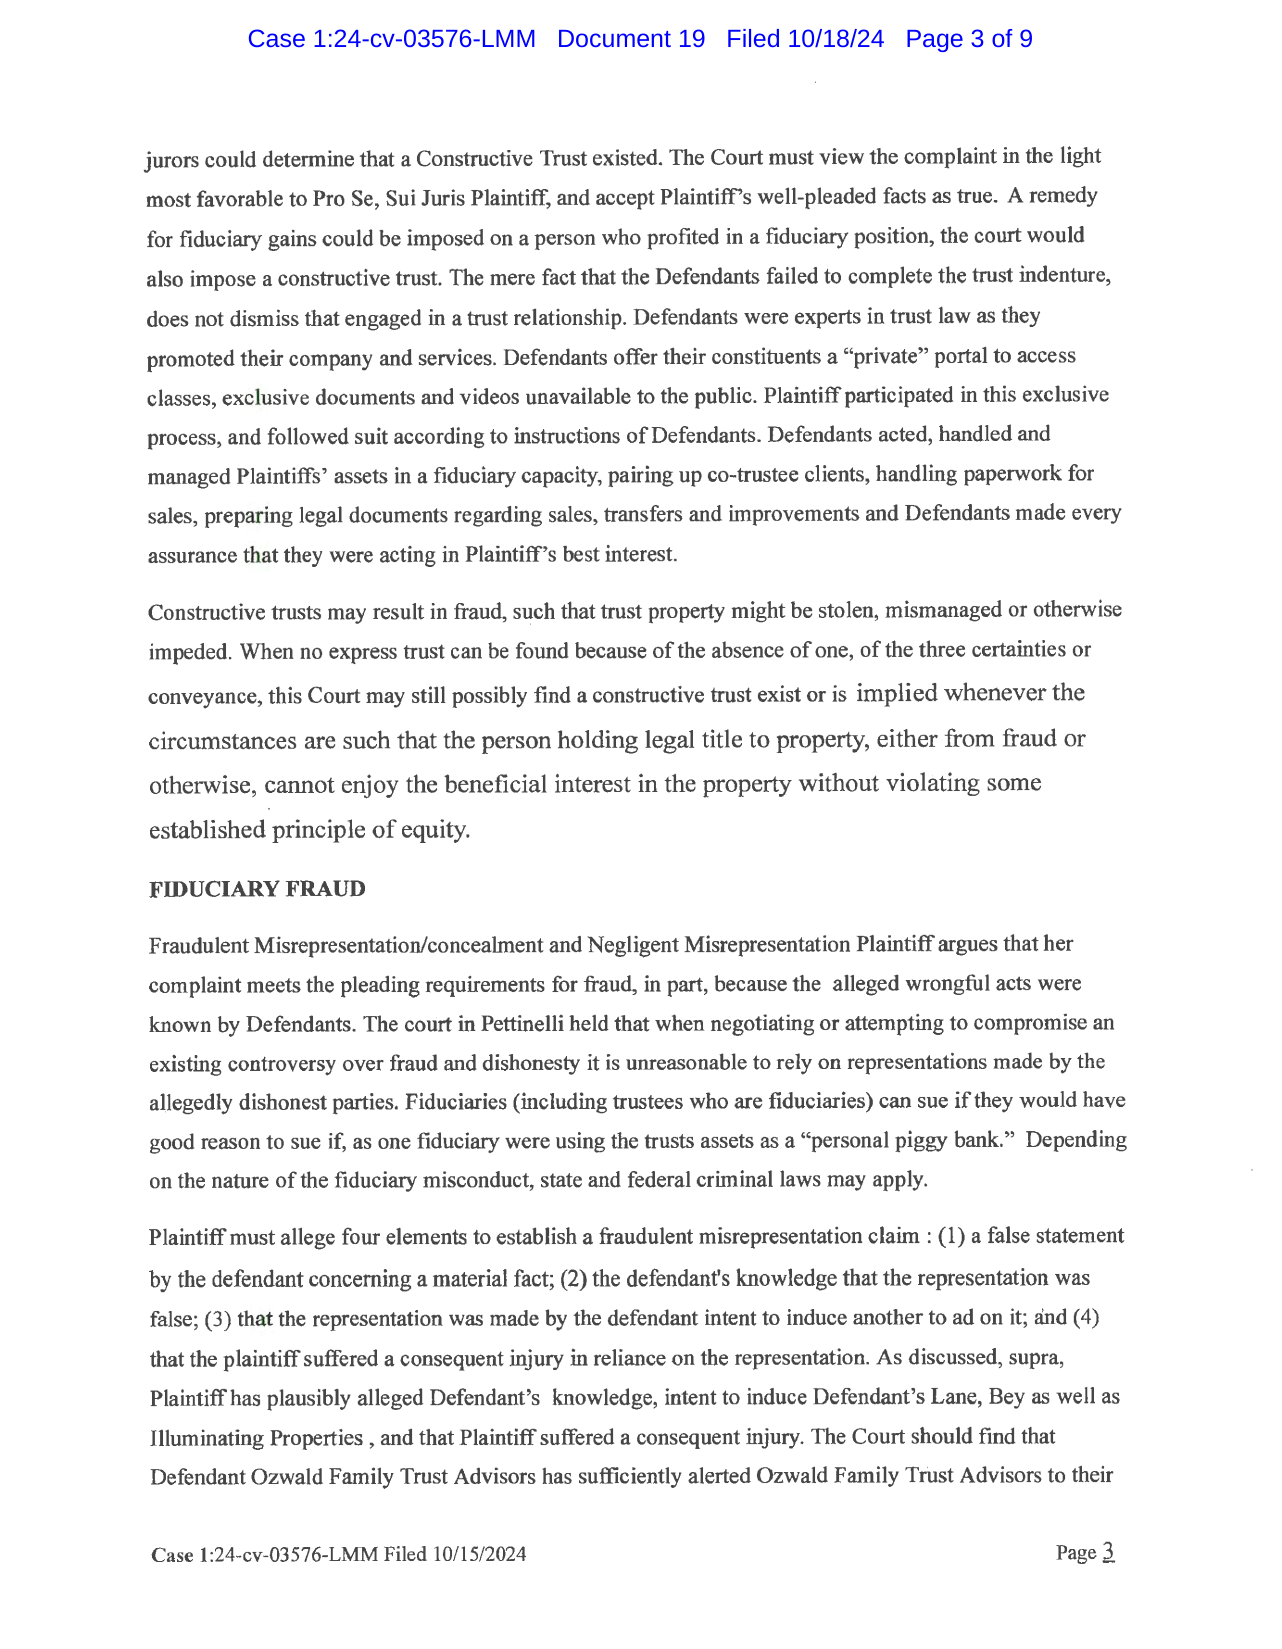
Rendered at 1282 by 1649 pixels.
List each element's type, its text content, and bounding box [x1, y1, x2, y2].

text Case 1:24-cv-03576-LMM Document 19 Filed 10/18/24 Page 3 of 9 [150, 27, 1131, 52]
picture [0, 0, 1282, 1649]
